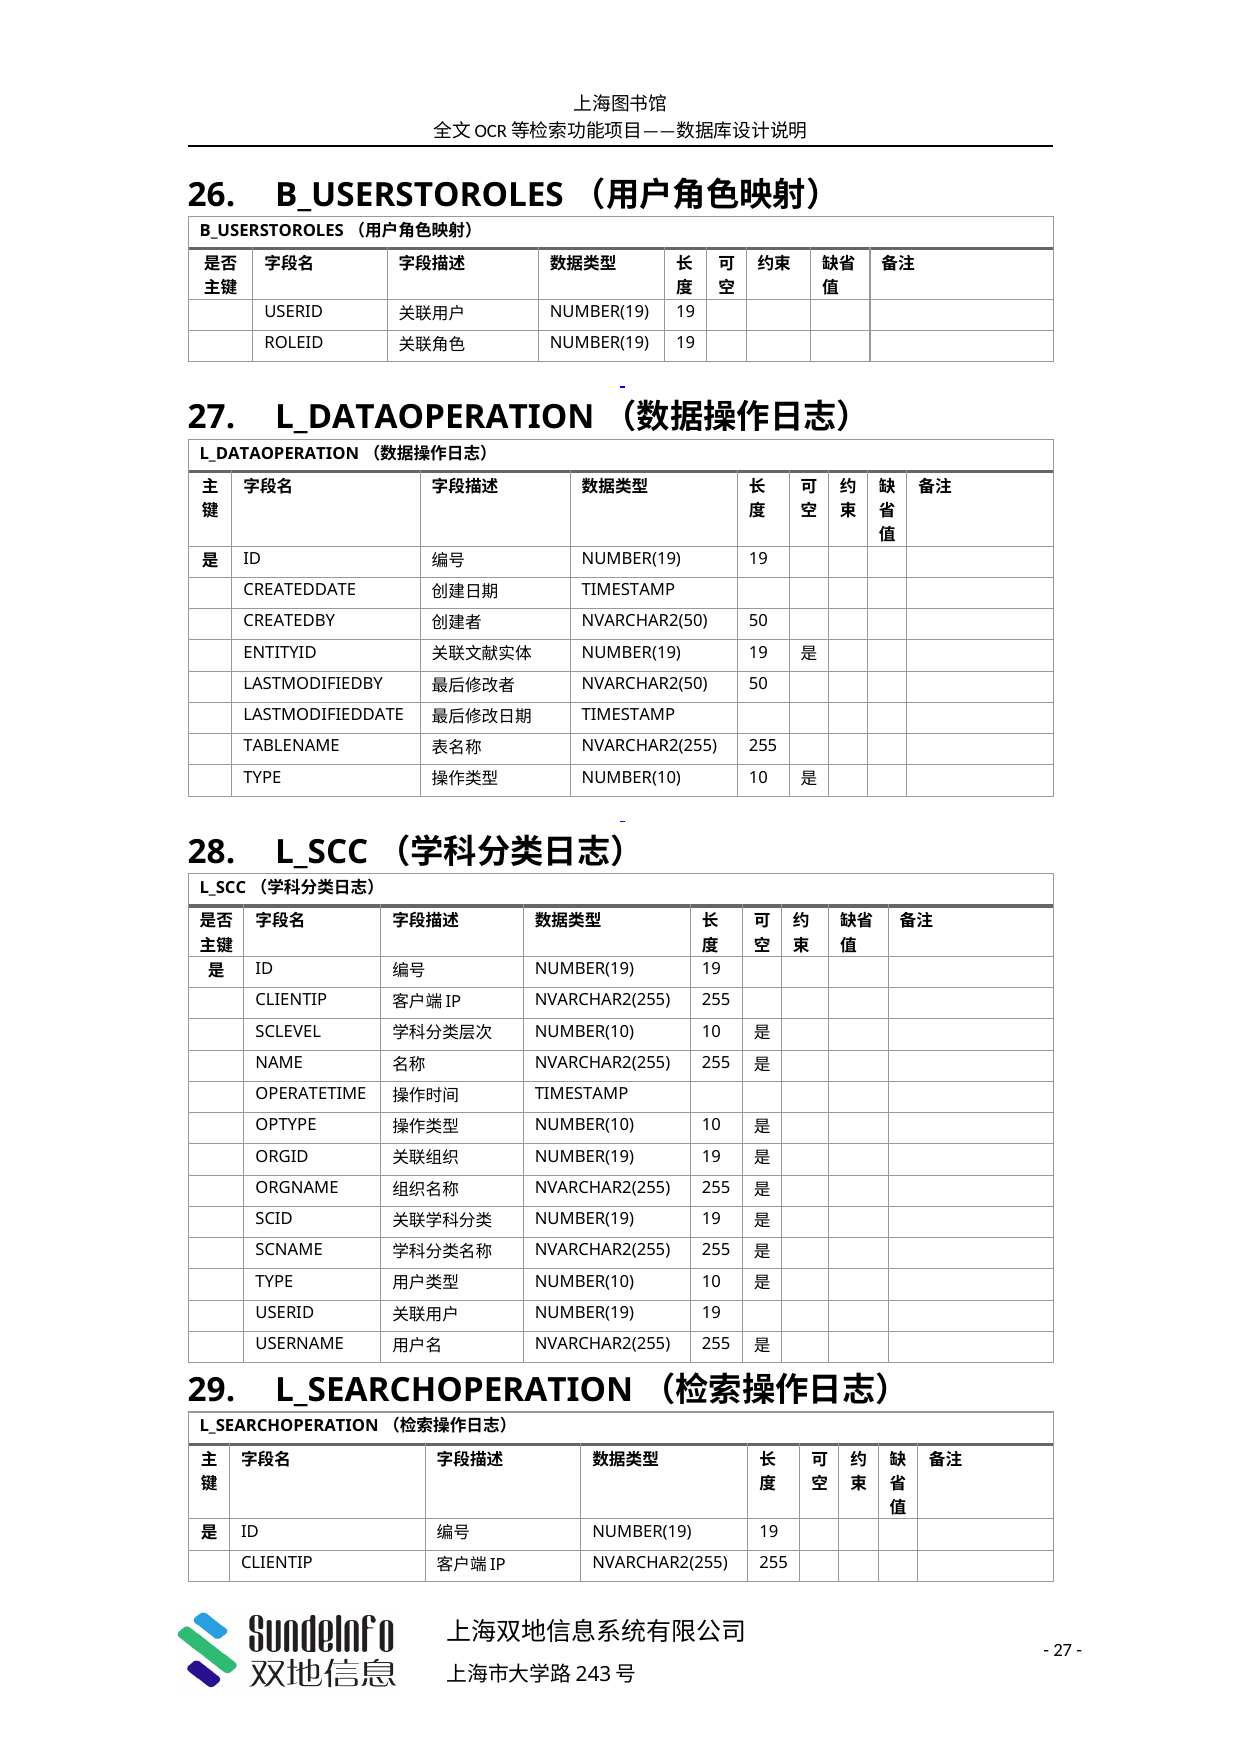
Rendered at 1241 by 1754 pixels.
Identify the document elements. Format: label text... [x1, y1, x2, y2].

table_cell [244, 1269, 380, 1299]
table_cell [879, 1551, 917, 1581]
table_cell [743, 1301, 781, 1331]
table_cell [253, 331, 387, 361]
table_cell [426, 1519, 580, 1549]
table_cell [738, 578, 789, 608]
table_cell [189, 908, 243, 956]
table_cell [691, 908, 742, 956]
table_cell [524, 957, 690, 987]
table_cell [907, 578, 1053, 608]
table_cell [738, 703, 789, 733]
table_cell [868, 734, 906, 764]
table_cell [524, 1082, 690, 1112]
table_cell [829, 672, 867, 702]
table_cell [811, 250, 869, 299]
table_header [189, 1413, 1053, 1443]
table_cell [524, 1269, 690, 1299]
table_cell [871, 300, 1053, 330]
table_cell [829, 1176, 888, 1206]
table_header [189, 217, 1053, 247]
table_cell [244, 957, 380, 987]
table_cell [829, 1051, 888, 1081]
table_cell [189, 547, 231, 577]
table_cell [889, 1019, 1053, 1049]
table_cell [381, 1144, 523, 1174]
subtitle L_SEARCHOPERATION （检索操作日志） [187, 1363, 1053, 1411]
subtitle L_SCC （学科分类日志） [187, 824, 1053, 873]
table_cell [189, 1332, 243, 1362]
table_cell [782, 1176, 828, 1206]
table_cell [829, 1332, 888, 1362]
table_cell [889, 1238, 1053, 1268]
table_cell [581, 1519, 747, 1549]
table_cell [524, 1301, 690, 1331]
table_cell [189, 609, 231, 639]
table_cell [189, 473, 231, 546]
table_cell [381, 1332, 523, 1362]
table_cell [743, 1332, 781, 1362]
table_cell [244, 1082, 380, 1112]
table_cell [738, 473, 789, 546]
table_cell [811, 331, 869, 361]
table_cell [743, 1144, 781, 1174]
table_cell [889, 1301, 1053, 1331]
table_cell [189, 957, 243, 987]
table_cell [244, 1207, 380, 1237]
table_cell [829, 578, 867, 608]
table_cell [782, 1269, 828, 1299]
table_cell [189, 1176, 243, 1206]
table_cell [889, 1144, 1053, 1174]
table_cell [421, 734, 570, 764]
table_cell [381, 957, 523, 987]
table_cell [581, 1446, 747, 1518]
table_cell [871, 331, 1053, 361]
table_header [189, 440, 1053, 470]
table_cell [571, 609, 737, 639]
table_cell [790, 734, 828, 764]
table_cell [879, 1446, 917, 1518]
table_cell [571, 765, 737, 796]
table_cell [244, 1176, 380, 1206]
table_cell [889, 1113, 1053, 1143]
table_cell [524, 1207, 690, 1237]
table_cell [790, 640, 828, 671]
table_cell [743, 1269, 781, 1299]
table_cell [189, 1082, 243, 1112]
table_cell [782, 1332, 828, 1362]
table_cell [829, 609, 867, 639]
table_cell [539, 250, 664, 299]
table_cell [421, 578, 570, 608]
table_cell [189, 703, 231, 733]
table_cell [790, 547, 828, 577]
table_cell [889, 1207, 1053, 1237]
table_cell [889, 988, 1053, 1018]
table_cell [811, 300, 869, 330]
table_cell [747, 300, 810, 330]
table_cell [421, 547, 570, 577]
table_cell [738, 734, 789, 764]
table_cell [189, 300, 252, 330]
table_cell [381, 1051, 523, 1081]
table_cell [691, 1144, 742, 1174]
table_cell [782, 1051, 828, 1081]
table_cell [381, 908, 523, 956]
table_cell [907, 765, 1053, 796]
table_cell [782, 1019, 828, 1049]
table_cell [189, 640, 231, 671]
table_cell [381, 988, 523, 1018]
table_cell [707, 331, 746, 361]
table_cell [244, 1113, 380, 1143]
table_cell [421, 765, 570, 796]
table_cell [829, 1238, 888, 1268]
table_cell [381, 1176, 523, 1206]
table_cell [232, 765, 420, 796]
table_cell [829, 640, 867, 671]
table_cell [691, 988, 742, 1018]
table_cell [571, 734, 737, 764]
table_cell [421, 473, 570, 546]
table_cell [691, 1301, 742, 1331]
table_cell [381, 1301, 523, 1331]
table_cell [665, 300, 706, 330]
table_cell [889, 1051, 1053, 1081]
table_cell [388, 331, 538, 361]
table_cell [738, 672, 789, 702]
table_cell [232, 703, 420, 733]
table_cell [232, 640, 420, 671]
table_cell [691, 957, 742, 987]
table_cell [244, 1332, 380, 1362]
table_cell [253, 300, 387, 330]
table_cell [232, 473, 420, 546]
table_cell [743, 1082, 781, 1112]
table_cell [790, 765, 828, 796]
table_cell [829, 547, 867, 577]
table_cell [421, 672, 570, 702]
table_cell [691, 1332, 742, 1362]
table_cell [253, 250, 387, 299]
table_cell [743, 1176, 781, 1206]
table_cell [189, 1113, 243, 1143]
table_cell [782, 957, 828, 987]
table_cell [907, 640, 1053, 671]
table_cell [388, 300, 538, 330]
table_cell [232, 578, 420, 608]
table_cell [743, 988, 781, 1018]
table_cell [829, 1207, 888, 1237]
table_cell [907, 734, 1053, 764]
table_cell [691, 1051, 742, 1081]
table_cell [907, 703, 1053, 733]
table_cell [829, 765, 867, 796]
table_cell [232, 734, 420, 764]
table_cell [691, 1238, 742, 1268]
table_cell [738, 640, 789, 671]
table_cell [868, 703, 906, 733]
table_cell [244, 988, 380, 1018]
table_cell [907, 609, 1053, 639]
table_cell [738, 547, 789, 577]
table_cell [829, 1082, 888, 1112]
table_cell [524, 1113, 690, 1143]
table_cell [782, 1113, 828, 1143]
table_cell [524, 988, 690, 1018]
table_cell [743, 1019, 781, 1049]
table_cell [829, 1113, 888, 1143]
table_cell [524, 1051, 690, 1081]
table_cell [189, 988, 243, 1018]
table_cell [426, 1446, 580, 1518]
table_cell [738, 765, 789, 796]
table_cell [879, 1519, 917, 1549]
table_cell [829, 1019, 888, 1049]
subtitle L_DATAOPERATION （数据操作日志） [187, 390, 1053, 439]
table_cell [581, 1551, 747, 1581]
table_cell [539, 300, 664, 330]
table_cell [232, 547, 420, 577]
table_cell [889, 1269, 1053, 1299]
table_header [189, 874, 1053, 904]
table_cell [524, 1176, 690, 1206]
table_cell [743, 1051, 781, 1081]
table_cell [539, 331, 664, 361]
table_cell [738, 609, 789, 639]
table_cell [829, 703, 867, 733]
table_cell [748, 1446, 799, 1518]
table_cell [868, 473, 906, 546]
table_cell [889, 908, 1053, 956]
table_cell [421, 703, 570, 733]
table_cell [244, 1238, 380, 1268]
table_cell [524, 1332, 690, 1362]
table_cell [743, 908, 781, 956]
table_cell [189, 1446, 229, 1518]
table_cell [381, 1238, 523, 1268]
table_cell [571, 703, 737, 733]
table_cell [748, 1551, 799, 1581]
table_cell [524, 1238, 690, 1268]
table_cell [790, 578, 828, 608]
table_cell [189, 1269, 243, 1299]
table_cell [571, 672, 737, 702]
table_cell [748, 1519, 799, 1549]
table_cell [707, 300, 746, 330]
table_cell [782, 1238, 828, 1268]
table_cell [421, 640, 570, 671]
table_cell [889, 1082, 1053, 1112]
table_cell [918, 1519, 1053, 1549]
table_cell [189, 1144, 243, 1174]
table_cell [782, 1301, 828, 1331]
picture [172, 1606, 403, 1693]
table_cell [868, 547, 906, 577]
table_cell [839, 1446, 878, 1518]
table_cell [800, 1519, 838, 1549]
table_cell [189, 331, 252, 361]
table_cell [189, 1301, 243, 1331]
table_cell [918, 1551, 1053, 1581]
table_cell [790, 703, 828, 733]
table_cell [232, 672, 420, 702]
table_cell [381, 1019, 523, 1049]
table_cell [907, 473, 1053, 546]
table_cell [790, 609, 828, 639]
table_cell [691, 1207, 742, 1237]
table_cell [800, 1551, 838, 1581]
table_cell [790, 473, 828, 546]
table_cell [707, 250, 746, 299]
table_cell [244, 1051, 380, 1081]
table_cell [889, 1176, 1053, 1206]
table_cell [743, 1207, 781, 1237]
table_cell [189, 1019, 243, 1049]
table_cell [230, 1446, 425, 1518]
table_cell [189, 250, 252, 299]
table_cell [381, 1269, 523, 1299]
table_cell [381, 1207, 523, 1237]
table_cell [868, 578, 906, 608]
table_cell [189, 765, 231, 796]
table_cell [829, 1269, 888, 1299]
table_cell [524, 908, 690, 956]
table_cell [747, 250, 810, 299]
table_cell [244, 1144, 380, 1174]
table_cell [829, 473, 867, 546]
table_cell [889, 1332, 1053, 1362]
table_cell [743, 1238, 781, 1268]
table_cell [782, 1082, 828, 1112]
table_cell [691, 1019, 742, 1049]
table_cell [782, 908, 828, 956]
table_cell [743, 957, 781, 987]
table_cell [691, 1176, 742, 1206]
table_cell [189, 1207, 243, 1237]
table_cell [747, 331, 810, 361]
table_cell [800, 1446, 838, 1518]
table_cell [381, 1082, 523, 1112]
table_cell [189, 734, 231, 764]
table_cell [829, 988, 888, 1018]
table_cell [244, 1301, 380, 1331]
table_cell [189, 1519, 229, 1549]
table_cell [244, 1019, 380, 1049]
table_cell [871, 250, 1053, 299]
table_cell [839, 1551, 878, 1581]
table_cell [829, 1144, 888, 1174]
subtitle B_USERSTOROLES （用户角色映射） [187, 167, 1053, 216]
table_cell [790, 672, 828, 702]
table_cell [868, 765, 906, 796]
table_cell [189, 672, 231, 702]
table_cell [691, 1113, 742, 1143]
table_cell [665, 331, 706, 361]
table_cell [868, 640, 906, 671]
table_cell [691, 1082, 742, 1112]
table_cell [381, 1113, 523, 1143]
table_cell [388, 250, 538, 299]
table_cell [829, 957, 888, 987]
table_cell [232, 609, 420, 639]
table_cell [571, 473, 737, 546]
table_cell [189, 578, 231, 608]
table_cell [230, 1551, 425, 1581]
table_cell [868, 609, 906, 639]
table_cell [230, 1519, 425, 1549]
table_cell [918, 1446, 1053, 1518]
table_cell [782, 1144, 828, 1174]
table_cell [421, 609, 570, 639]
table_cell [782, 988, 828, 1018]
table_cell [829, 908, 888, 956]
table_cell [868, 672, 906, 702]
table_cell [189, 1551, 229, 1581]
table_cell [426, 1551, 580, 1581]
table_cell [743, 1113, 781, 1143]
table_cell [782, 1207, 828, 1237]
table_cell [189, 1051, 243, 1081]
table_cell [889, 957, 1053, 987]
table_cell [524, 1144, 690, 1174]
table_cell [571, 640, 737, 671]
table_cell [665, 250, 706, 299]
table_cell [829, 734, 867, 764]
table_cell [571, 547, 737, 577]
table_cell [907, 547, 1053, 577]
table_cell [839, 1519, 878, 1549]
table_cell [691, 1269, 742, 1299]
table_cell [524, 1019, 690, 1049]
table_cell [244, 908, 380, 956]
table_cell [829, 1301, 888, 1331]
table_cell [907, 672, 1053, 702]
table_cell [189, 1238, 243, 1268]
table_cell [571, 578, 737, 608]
